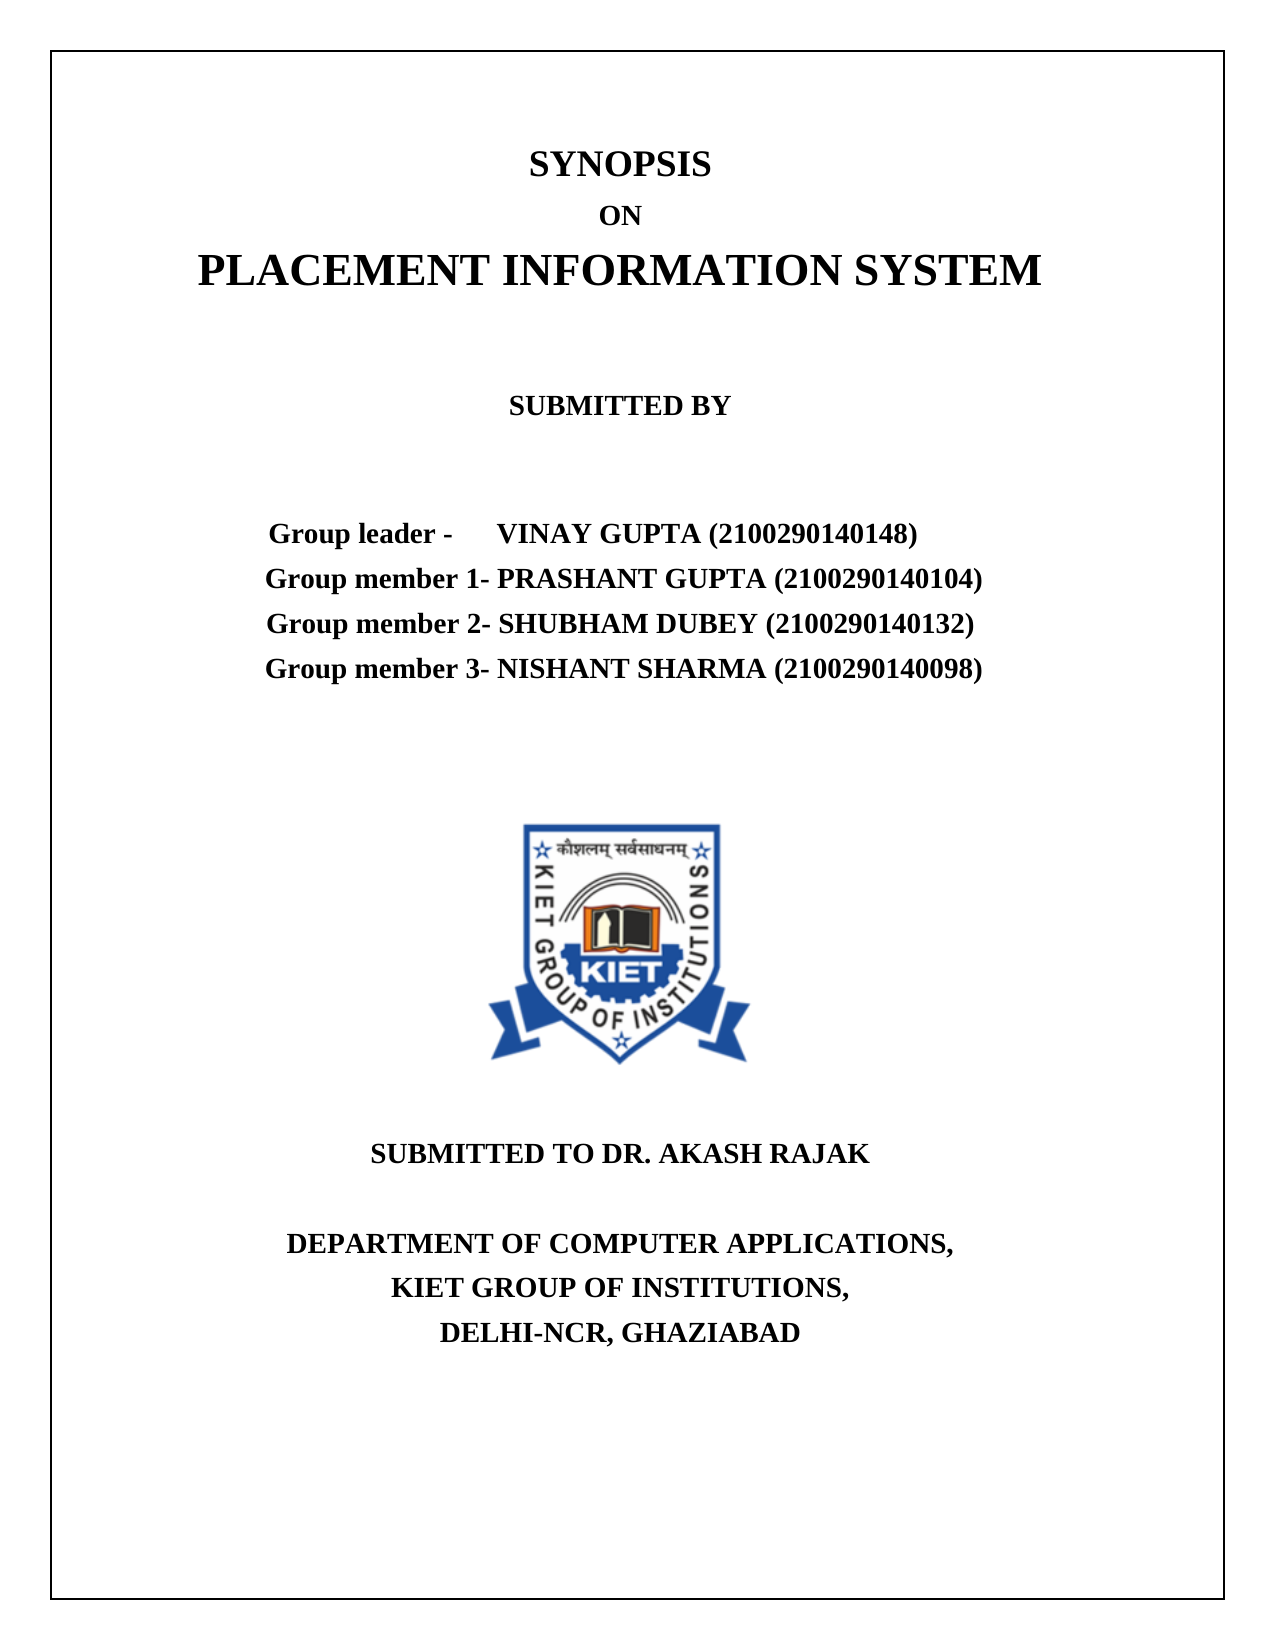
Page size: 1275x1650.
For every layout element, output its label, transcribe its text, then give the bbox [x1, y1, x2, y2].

picture [486, 813, 754, 1081]
text SUBMITTED TO DR. AKASH RAJAK [118, 1136, 1122, 1170]
text PLACEMENT INFORMATION SYSTEM [118, 242, 1122, 295]
text ON [118, 198, 1122, 231]
text Group member 2- SHUBHAM DUBEY (2100290140132) [118, 606, 1122, 640]
text Group member 3- NISHANT SHARMA (2100290140098) [118, 651, 1122, 684]
text KIET GROUP OF INSTITUTIONS, [118, 1271, 1122, 1304]
text SYNOPSIS [118, 142, 1122, 185]
text SUBMITTED BY [118, 388, 1122, 421]
text DEPARTMENT OF COMPUTER APPLICATIONS, [118, 1226, 1122, 1259]
text Group leader - VINAY GUPTA (2100290140148) [193, 517, 1122, 550]
text Group member 1- PRASHANT GUPTA (2100290140104) [118, 561, 1122, 595]
text DELHI-NCR, GHAZIABAD [118, 1315, 1122, 1349]
